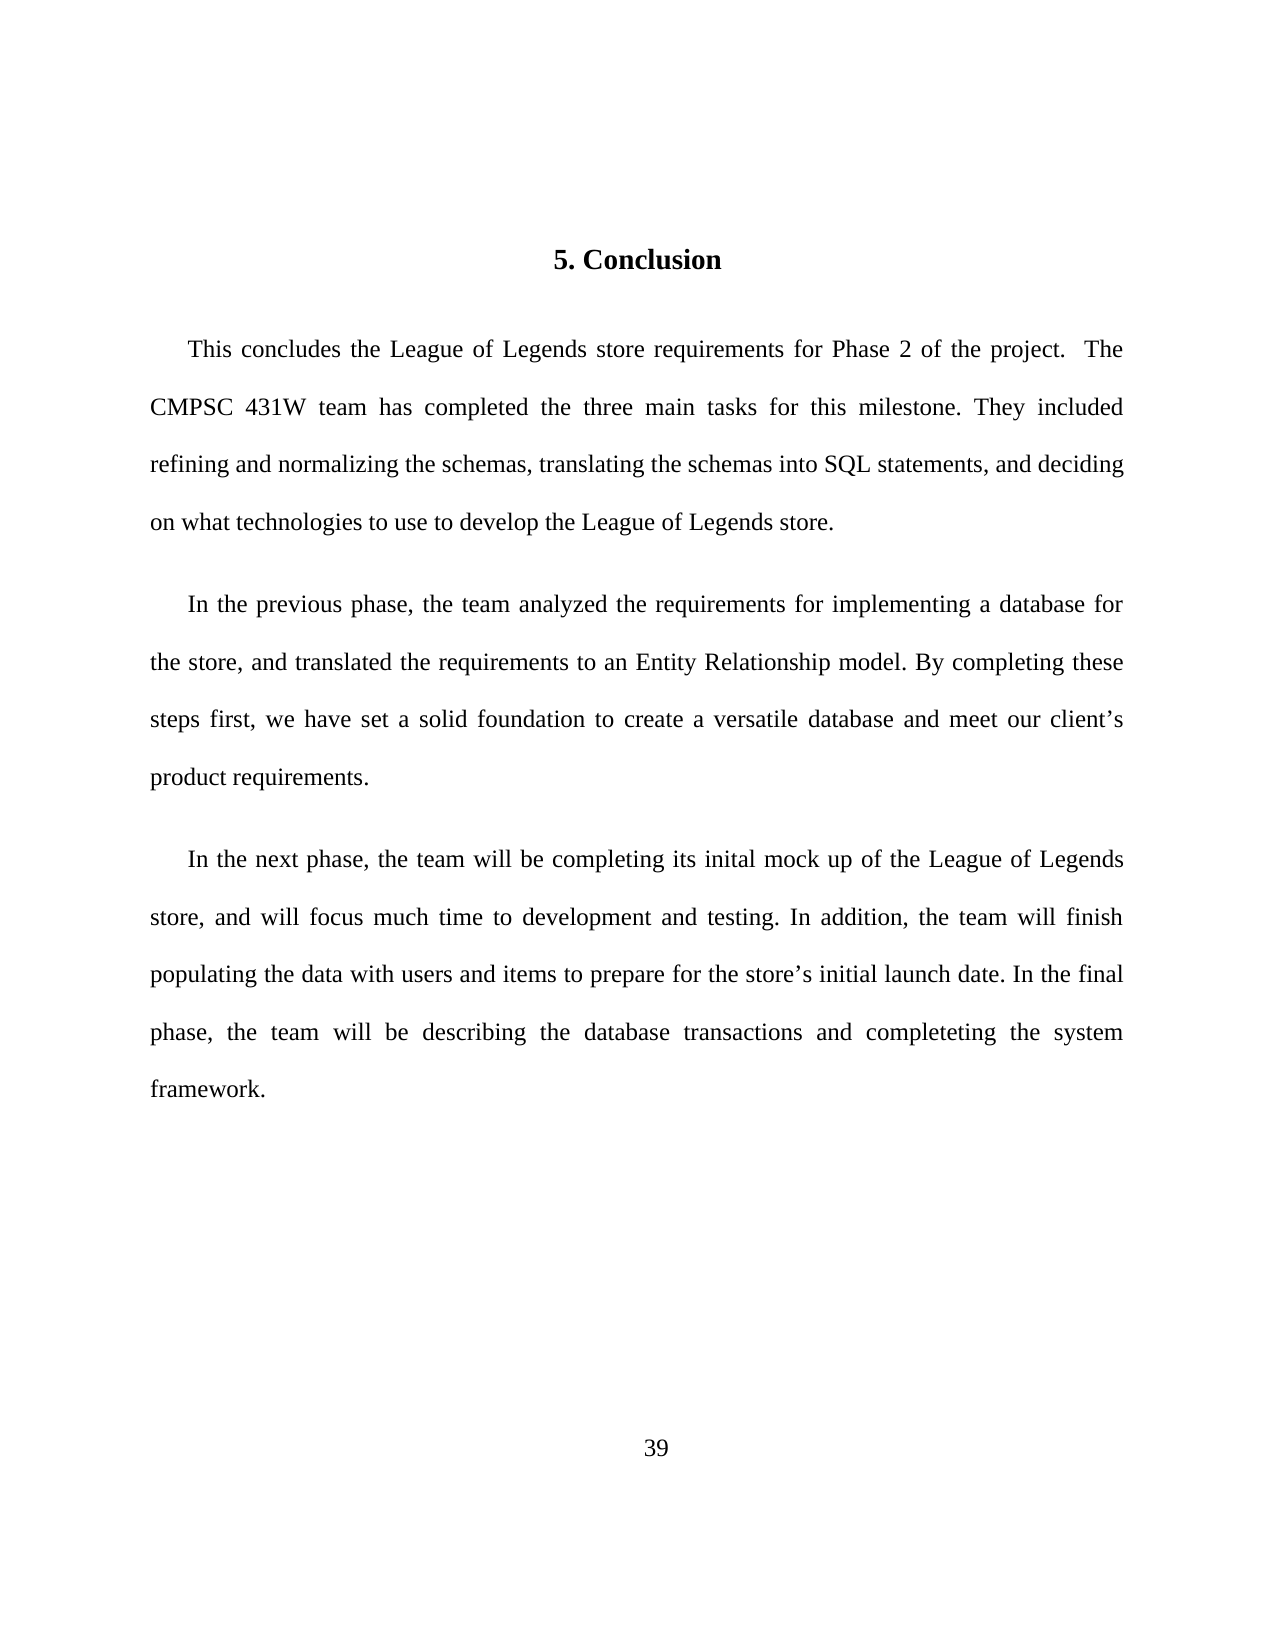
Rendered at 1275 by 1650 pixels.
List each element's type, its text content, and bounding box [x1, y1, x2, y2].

text This concludes the League of Legends store requirements for Phase 2 of the project. The CMPSC 431W team has completed the three main tasks for this milestone. They included refining and normalizing the schemas, translating the schemas into SQL statements, and deciding on what technologies to use to develop the League of Legends store. [150, 334, 1125, 536]
text In the previous phase, the team analyzed the requirements for implementing a database for the store, and translated the requirements to an Entity Relationship model. By completing these steps first, we have set a solid foundation to create a versatile database and meet our client’s product requirements. [150, 589, 1125, 791]
subtitle 5. Conclusion [150, 242, 1125, 276]
text In the next phase, the team will be completing its inital mock up of the League of Legends store, and will focus much time to development and testing. In addition, the team will finish populating the data with users and items to prepare for the store’s initial launch date. In the final phase, the team will be describing the database transactions and completeting the system framework. [150, 844, 1125, 1103]
